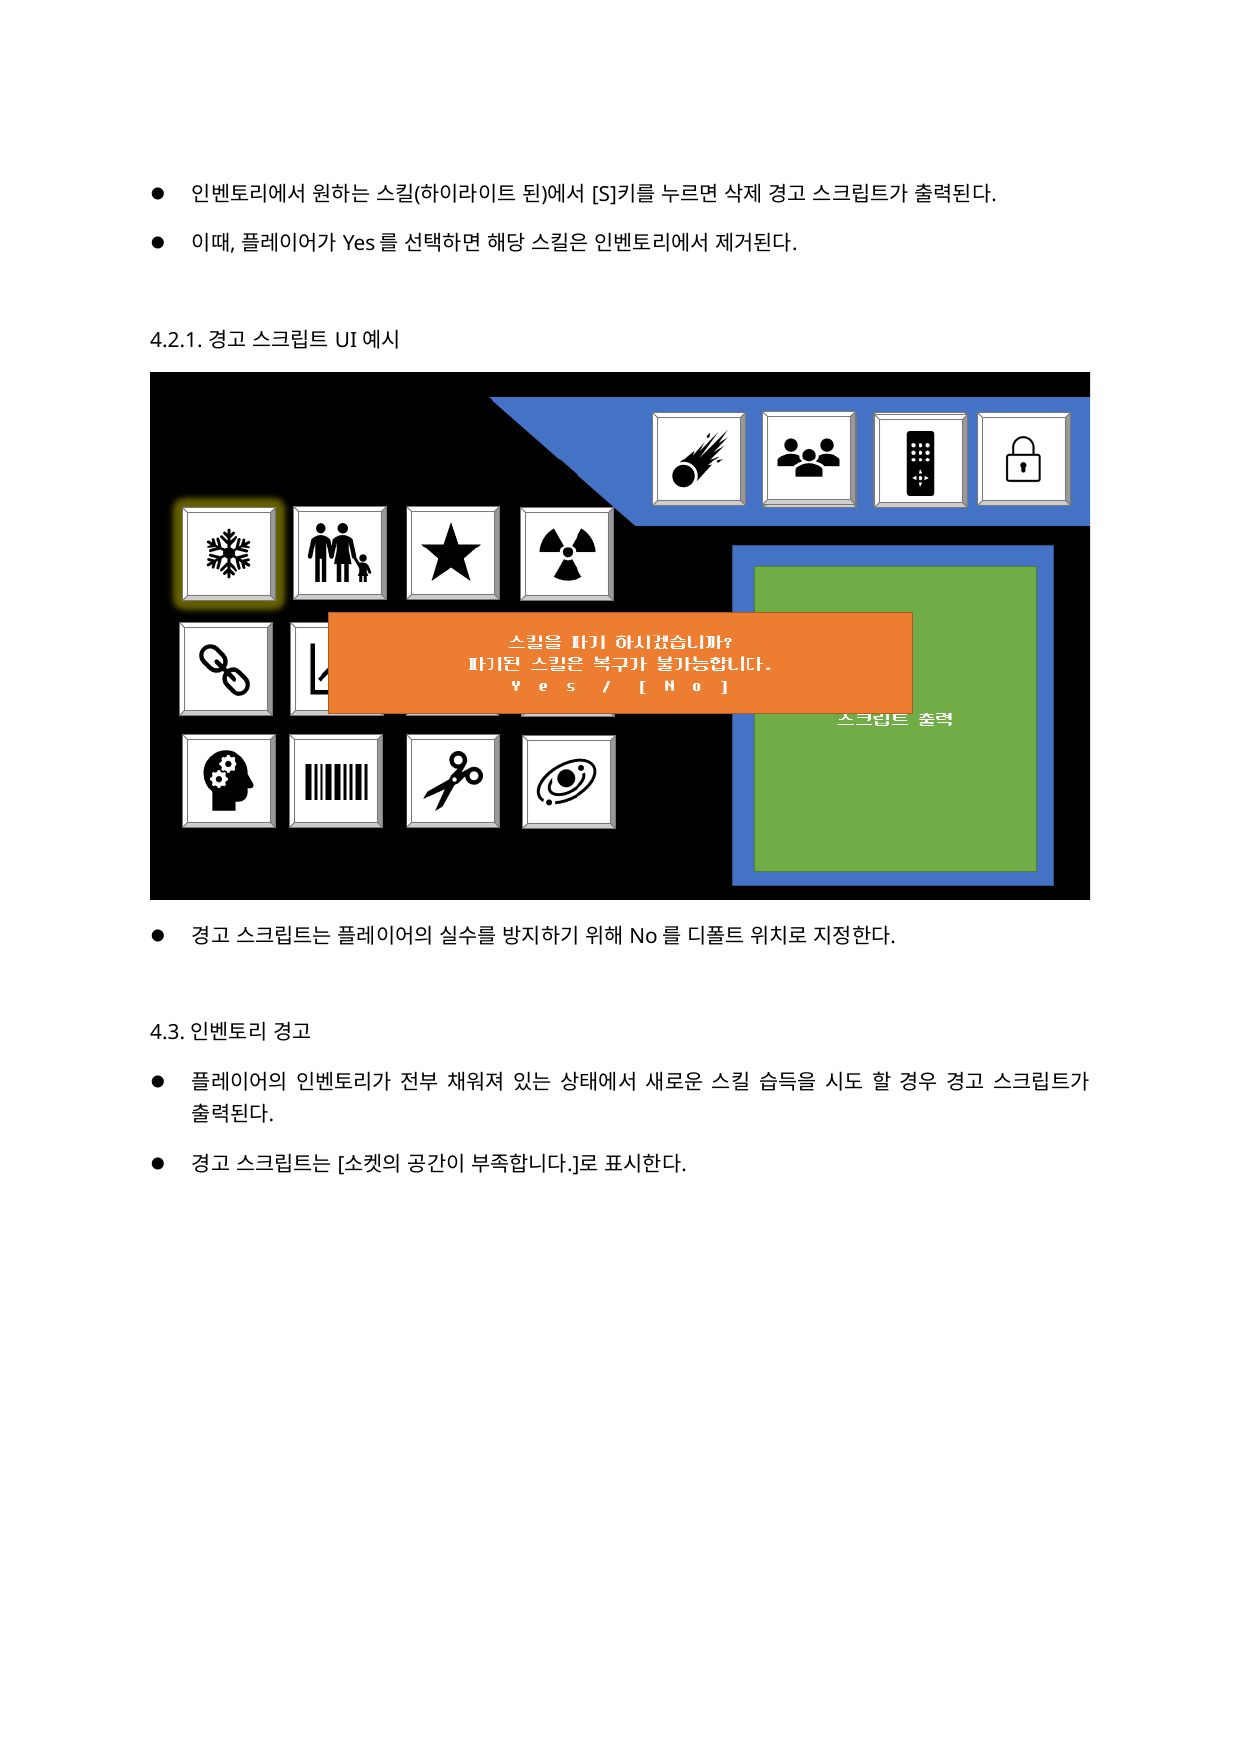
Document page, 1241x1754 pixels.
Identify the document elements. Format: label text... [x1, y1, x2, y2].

picture [150, 372, 1091, 900]
list 경고 스크립트는 [소켓의 공간이 부족합니다.]로 표시한다. [150, 1147, 1090, 1177]
list 플레이어의 인벤토리가 전부 채워져 있는 상태에서 새로운 스킬 습득을 시도 할 경우 경고 스크립트가 출력된다. [150, 1065, 1090, 1128]
list 인벤토리에서 원하는 스킬(하이라이트 된)에서 [S]키를 누르면 삭제 경고 스크립트가 출력된다. [150, 177, 1090, 207]
text 4.3. 인벤토리 경고 [150, 1016, 1090, 1046]
list 경고 스크립트는 플레이어의 실수를 방지하기 위해 No를 디폴트 위치로 지정한다. [150, 919, 1090, 949]
text 4.2.1. 경고 스크립트 UI 예시 [150, 323, 1090, 353]
list 이때, 플레이어가 Yes를 선택하면 해당 스킬은 인벤토리에서 제거된다. [150, 227, 1090, 257]
